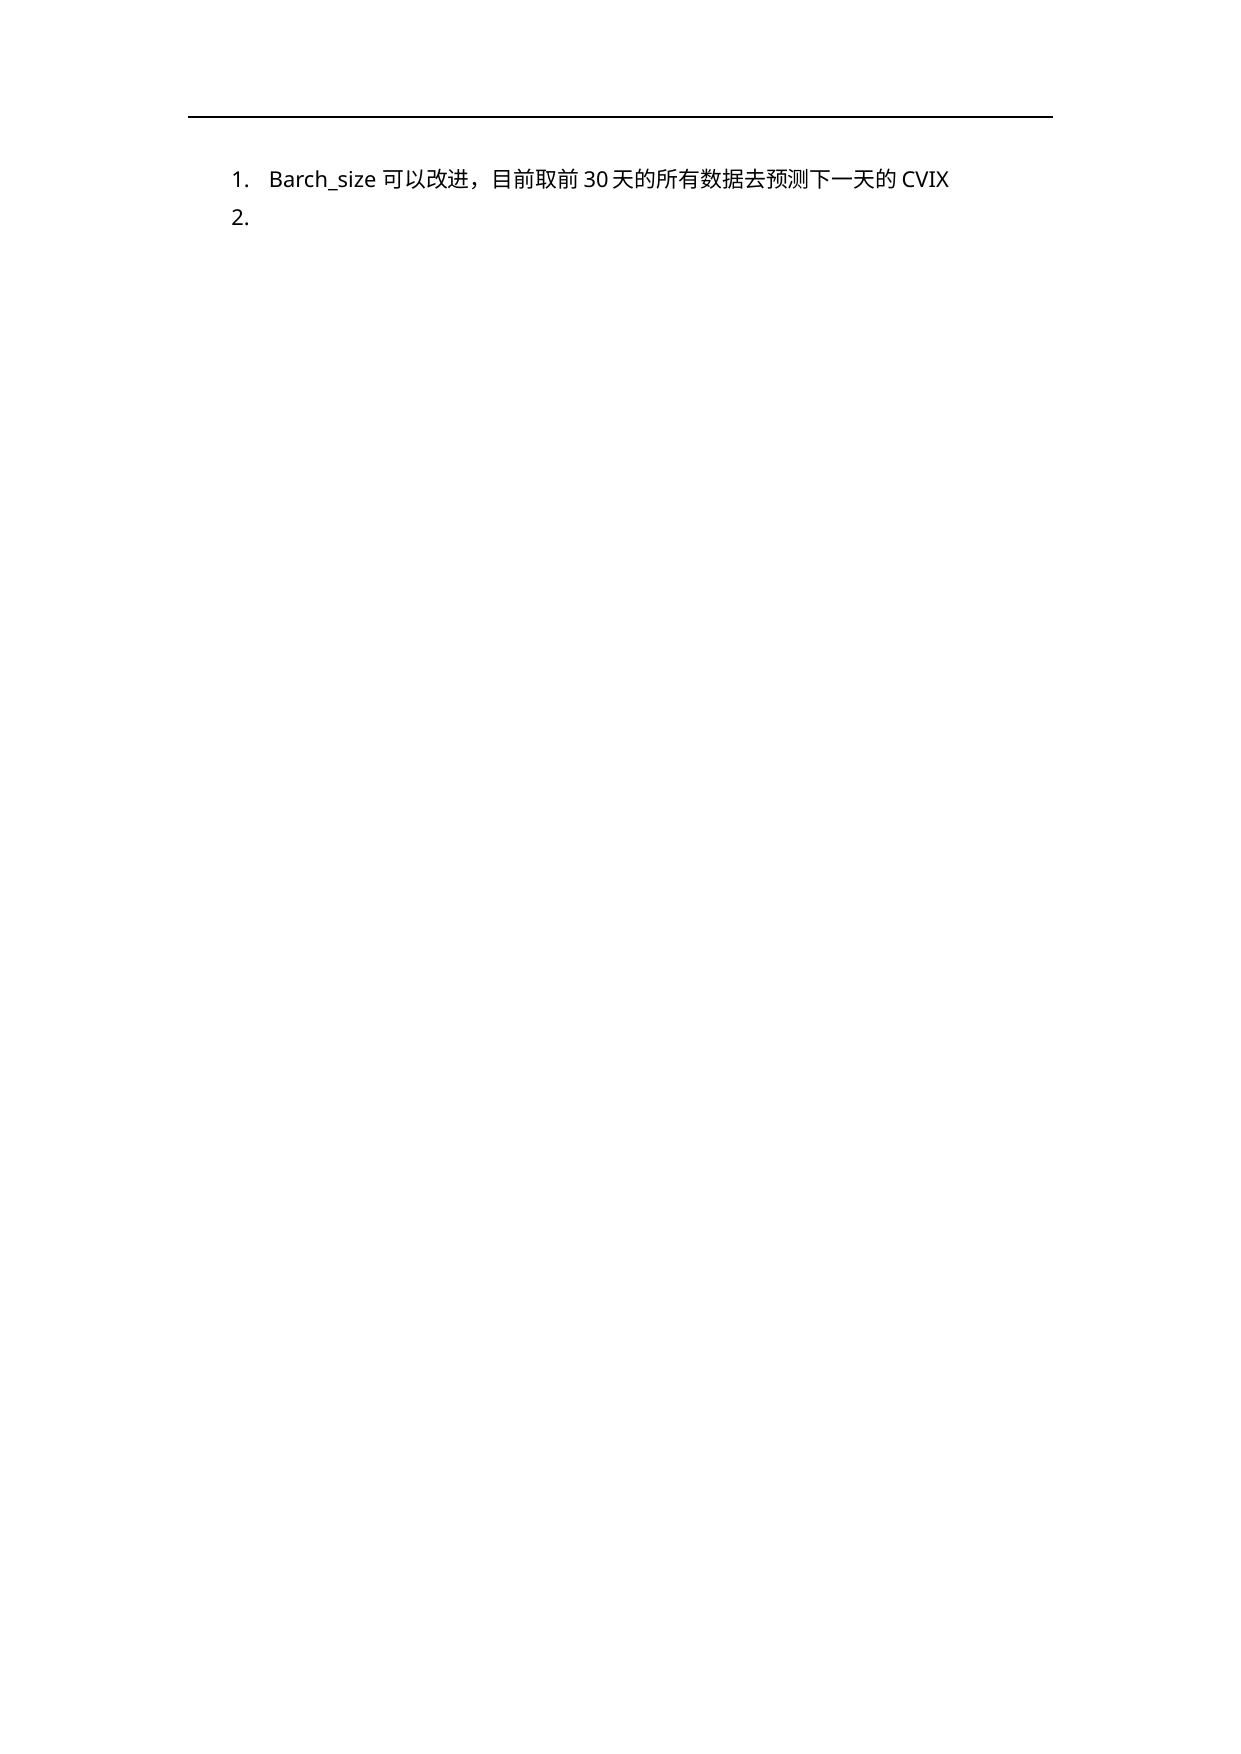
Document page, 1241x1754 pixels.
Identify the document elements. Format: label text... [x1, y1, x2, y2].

list Barch_size 可以改进，目前取前30天的所有数据去预测下一天的CVIX [231, 162, 1053, 194]
